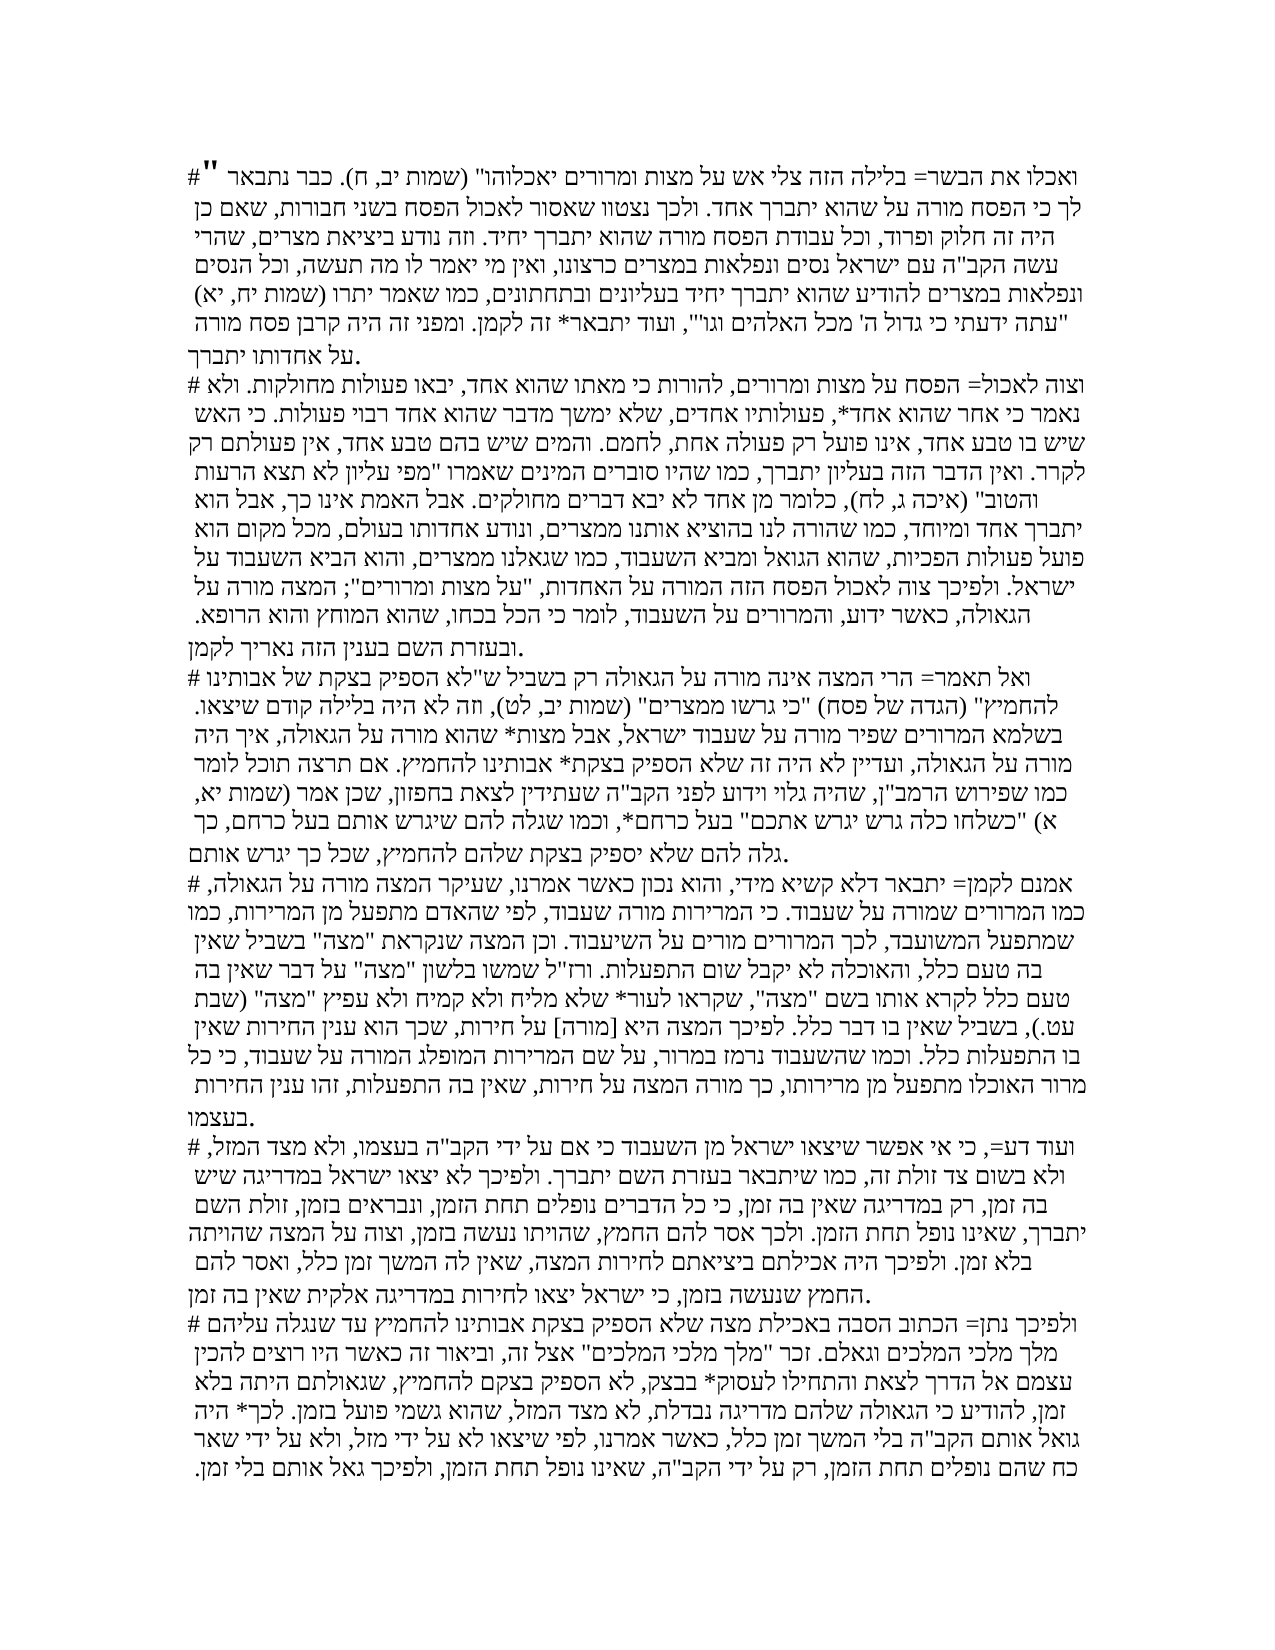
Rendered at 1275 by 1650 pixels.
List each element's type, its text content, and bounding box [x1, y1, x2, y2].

text #"ואכלו את הבשר= בלילה הזה צלי אש על מצות ומרורים יאכלוהו" (שמות יב, ח). כבר נתבאר לך כי הפסח מורה על שהוא יתברך אחד. ולכך נצטוו שאסור לאכול הפסח בשני חבורות, שאם כן היה זה חלוק ופרוד, וכל עבודת הפסח מורה שהוא יתברך יחיד. וזה נודע ביציאת מצרים, שהרי עשה הקב"ה עם ישראל נסים ונפלאות במצרים כרצונו, ואין מי יאמר לו מה תעשה, וכל הנסים ונפלאות במצרים להודיע שהוא יתברך יחיד בעליונים ובתחתונים, כמו שאמר יתרו (שמות יח, יא) "עתה ידעתי כי גדול ה' מכל האלהים וגו'", ועוד יתבאר* זה לקמן. ומפני זה היה קרבן פסח מורה על אחדותו יתברך. [187, 150, 1087, 370]
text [187, 1309, 1087, 1482]
text #אמנם לקמן= יתבאר דלא קשיא מידי, והוא נכון כאשר אמרנו, שעיקר המצה מורה על הגאולה, כמו המרורים שמורה על שעבוד. כי המרירות מורה שעבוד, לפי שהאדם מתפעל מן המרירות, כמו שמתפעל המשועבד, לכך המרורים מורים על השיעבוד. וכן המצה שנקראת "מצה" בשביל שאין בה טעם כלל, והאוכלה לא יקבל שום התפעלות. ורז"ל שמשו בלשון "מצה" על דבר שאין בה טעם כלל לקרא אותו בשם "מצה", שקראו לעור* שלא מליח ולא קמיח ולא עפיץ "מצה" (שבת עט.), בשביל שאין בו דבר כלל. לפיכך המצה היא [מורה] על חירות, שכך הוא ענין החירות שאין בו התפעלות כלל. וכמו שהשעבוד נרמז במרור, על שם המרירות המופלג המורה על שעבוד, כי כל מרור האוכלו מתפעל מן מרירותו, כך מורה המצה על חירות, שאין בה התפעלות, זהו ענין החירות בעצמו. [187, 869, 1087, 1132]
text #ואל תאמר= הרי המצה אינה מורה על הגאולה רק בשביל ש"לא הספיק בצקת של אבותינו להחמיץ" (הגדה של פסח) "כי גרשו ממצרים" (שמות יב, לט), וזה לא היה בלילה קודם שיצאו. בשלמא המרורים שפיר מורה על שעבוד ישראל, אבל מצות* שהוא מורה על הגאולה, איך היה מורה על הגאולה, ועדיין לא היה זה שלא הספיק בצקת* אבותינו להחמיץ. אם תרצה תוכל לומר כמו שפירוש הרמב"ן, שהיה גלוי וידוע לפני הקב"ה שעתידין לצאת בחפזון, שכן אמר (שמות יא, א) "כשלחו כלה גרש יגרש אתכם" בעל כרחם*, וכמו שגלה להם שיגרש אותם בעל כרחם, כך גלה להם שלא יספיק בצקת שלהם להחמיץ, שכל כך יגרש אותם. [187, 663, 1087, 869]
text #ועוד דע=, כי אי אפשר שיצאו ישראל מן השעבוד כי אם על ידי הקב"ה בעצמו, ולא מצד המזל, ולא בשום צד זולת זה, כמו שיתבאר בעזרת השם יתברך. ולפיכך לא יצאו ישראל במדריגה שיש בה זמן, רק במדריגה שאין בה זמן, כי כל הדברים נופלים תחת הזמן, ונבראים בזמן, זולת השם יתברך, שאינו נופל תחת הזמן. ולכך אסר להם החמץ, שהויתו נעשה בזמן, וצוה על המצה שהויתה בלא זמן. ולפיכך היה אכילתם ביציאתם לחירות המצה, שאין לה המשך זמן כלל, ואסר להם החמץ שנעשה בזמן, כי ישראל יצאו לחירות במדריגה אלקית שאין בה זמן. [187, 1132, 1087, 1309]
text #וצוה לאכול= הפסח על מצות ומרורים, להורות כי מאתו שהוא אחד, יבאו פעולות מחולקות. ולא נאמר כי אחר שהוא אחד*, פעולותיו אחדים, שלא ימשך מדבר שהוא אחד רבוי פעולות. כי האש שיש בו טבע אחד, אינו פועל רק פעולה אחת, לחמם. והמים שיש בהם טבע אחד, אין פעולתם רק לקרר. ואין הדבר הזה בעליון יתברך, כמו שהיו סוברים המינים שאמרו "מפי עליון לא תצא הרעות והטוב" (איכה ג, לח), כלומר מן אחד לא יבא דברים מחולקים. אבל האמת אינו כך, אבל הוא יתברך אחד ומיוחד, כמו שהורה לנו בהוציא אותנו ממצרים, ונודע אחדותו בעולם, מכל מקום הוא פועל פעולות הפכיות, שהוא הגואל ומביא השעבוד, כמו שגאלנו ממצרים, והוא הביא השעבוד על ישראל. ולפיכך צוה לאכול הפסח הזה המורה על האחדות, "על מצות ומרורים"; המצה מורה על הגאולה, כאשר ידוע, והמרורים על השעבוד, לומר כי הכל בכחו, שהוא המוחץ והוא הרופא. ובעזרת השם בענין הזה נאריך לקמן. [187, 370, 1087, 663]
